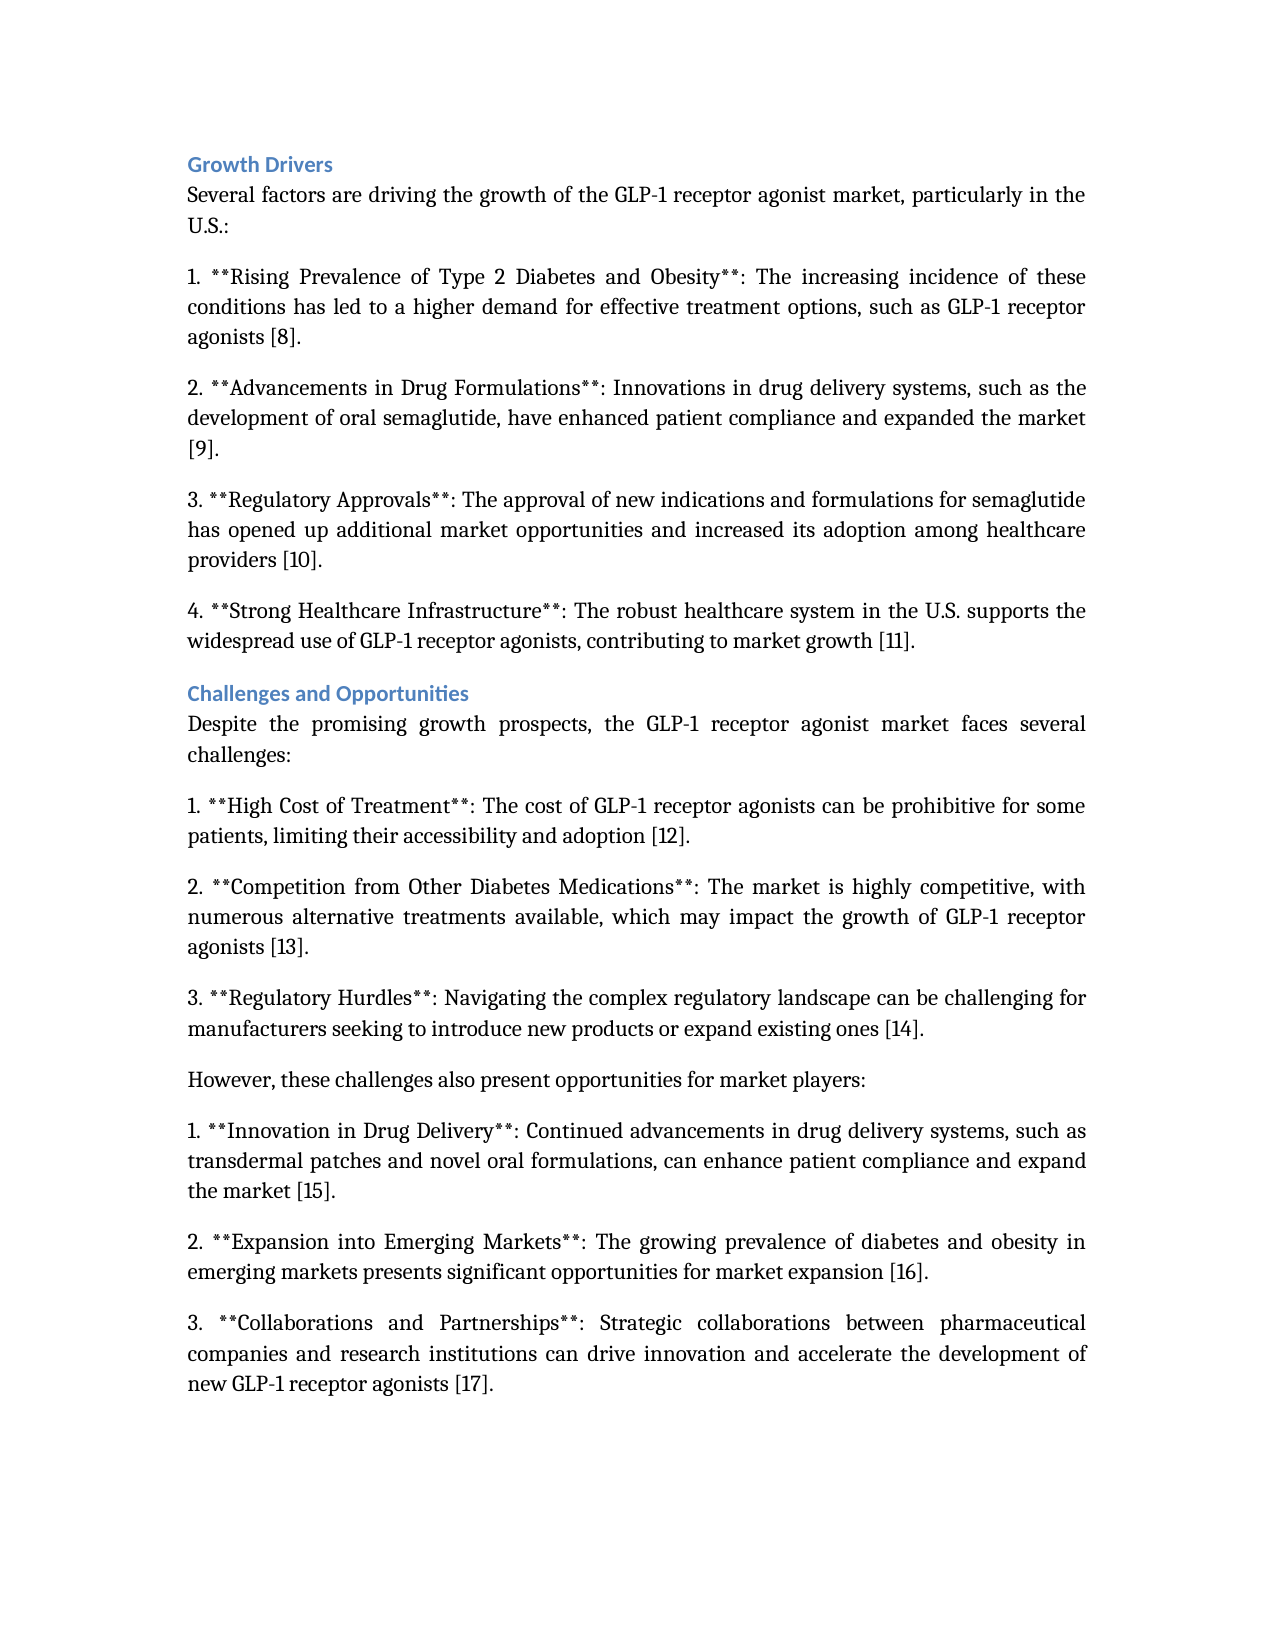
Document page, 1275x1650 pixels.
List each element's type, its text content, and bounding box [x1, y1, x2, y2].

text 2. **Expansion into Emerging Markets**: The growing prevalence of diabetes and obesity in emerging markets presents significant opportunities for market expansion [16]. [187, 1229, 1087, 1286]
text 3. **Regulatory Approvals**: The approval of new indications and formulations for semaglutide has opened up additional market opportunities and increased its adoption among healthcare providers [10]. [187, 486, 1087, 573]
text 3. **Collaborations and Partnerships**: Strategic collaborations between pharmaceutical companies and research institutions can drive innovation and accelerate the development of new GLP-1 receptor agonists [17]. [187, 1310, 1087, 1397]
text 1. **Rising Prevalence of Type 2 Diabetes and Obesity**: The increasing incidence of these conditions has led to a higher demand for effective treatment options, such as GLP-1 receptor agonists [8]. [187, 263, 1087, 350]
text Despite the promising growth prospects, the GLP-1 receptor agonist market faces several challenges: [187, 711, 1087, 768]
text 1. **High Cost of Treatment**: The cost of GLP-1 receptor agonists can be prohibitive for some patients, limiting their accessibility and adoption [12]. [187, 792, 1087, 849]
subtitle Challenges and Opportunities [187, 679, 1087, 707]
text 2. **Advancements in Drug Formulations**: Innovations in drug delivery systems, such as the development of oral semaglutide, have enhanced patient compliance and expanded the market [9]. [187, 375, 1087, 462]
subtitle Growth Drivers [187, 150, 1087, 178]
text However, these challenges also present opportunities for market players: [187, 1066, 1087, 1093]
text 2. **Competition from Other Diabetes Medications**: The market is highly competitive, with numerous alternative treatments available, which may impact the growth of GLP-1 receptor agonists [13]. [187, 874, 1087, 961]
text 1. **Innovation in Drug Delivery**: Continued advancements in drug delivery systems, such as transdermal patches and novel oral formulations, can enhance patient compliance and expand the market [15]. [187, 1117, 1087, 1204]
text Several factors are driving the growth of the GLP-1 receptor agonist market, particularly in the U.S.: [187, 182, 1087, 239]
text 4. **Strong Healthcare Infrastructure**: The robust healthcare system in the U.S. supports the widespread use of GLP-1 receptor agonists, contributing to market growth [11]. [187, 598, 1087, 654]
text 3. **Regulatory Hurdles**: Navigating the complex regulatory landscape can be challenging for manufacturers seeking to introduce new products or expand existing ones [14]. [187, 985, 1087, 1042]
